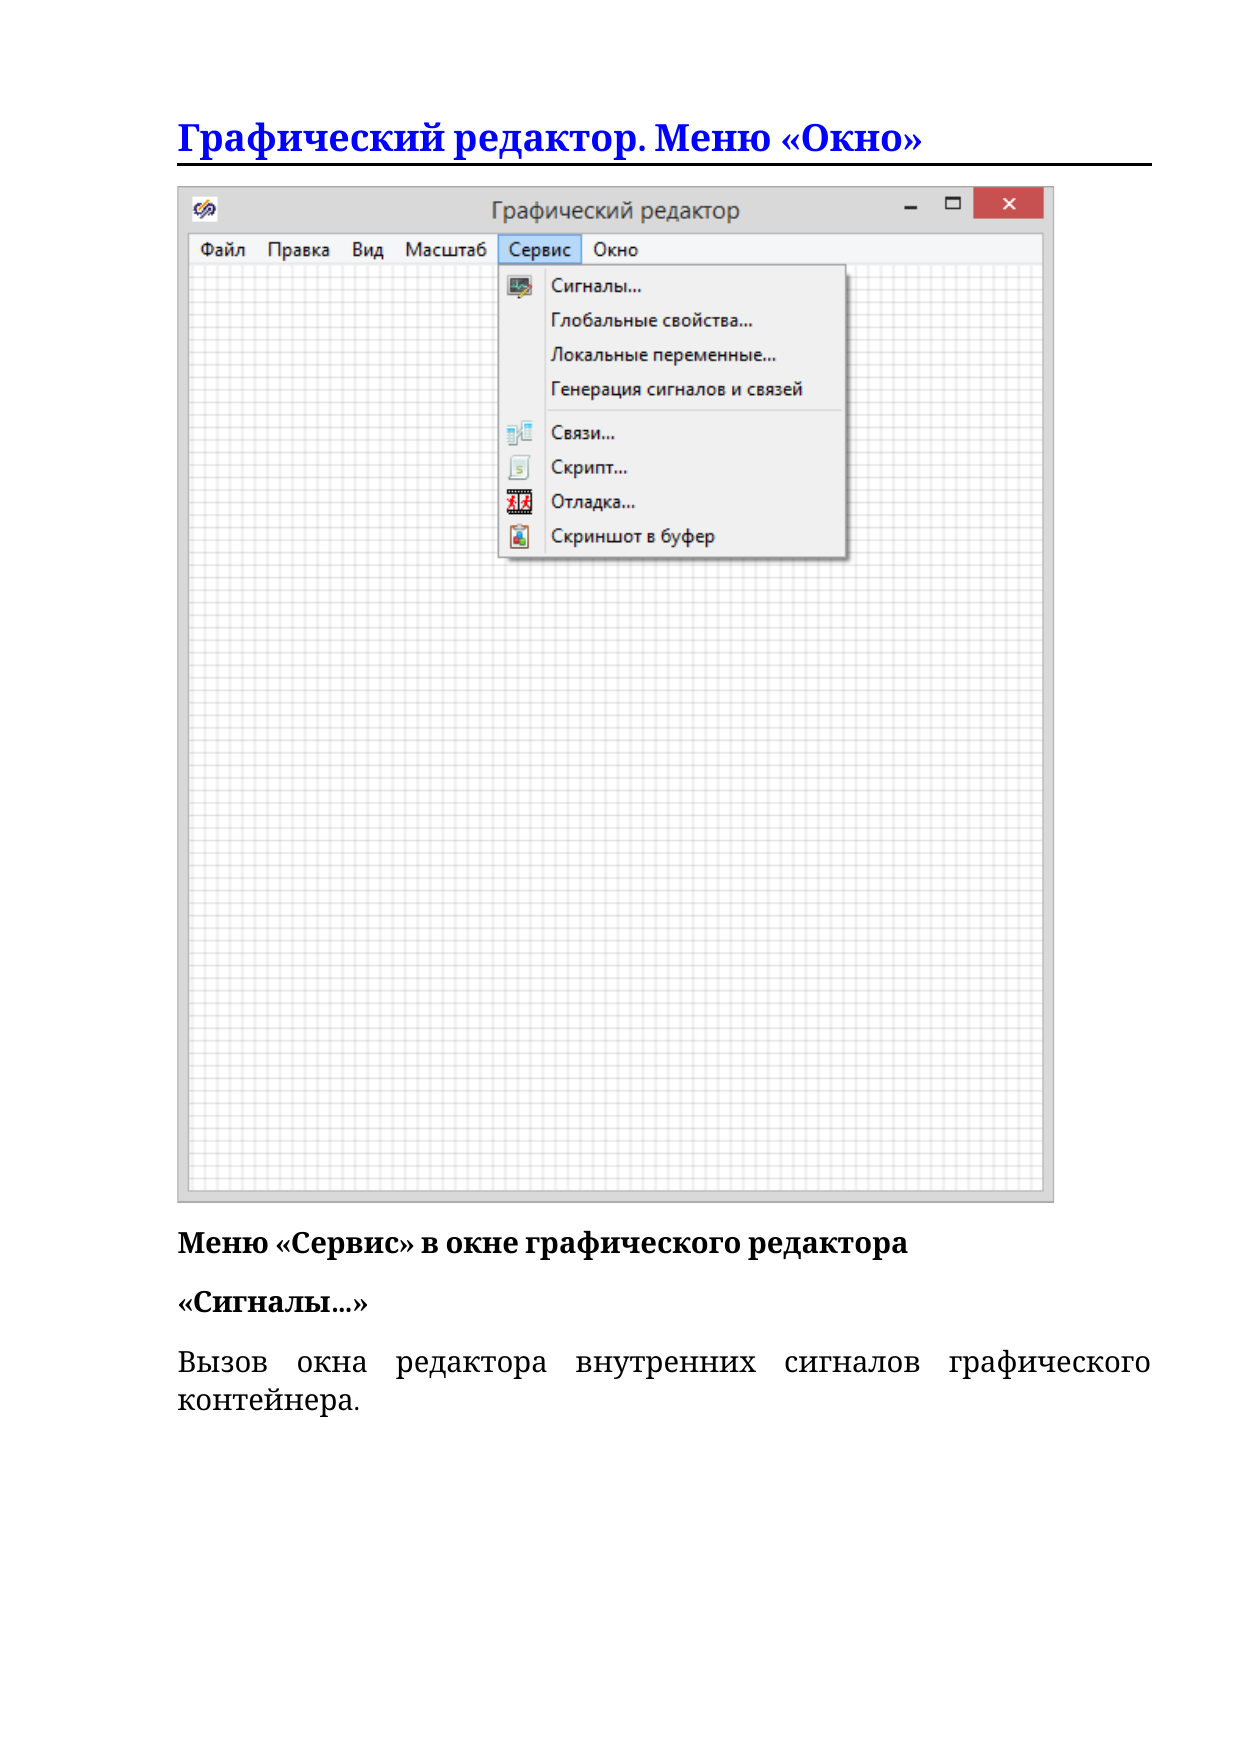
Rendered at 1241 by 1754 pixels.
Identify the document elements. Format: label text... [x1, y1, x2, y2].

text Меню «Сервис» в окне графического редактора [177, 1227, 1152, 1261]
text Вызов окна редактора внутренних сигналов графического контейнера. [177, 1346, 1152, 1418]
text «Сигналы…» [177, 1287, 1152, 1320]
text Графический редактор. Меню «Окно» [177, 118, 1152, 163]
picture [177, 186, 1055, 1203]
